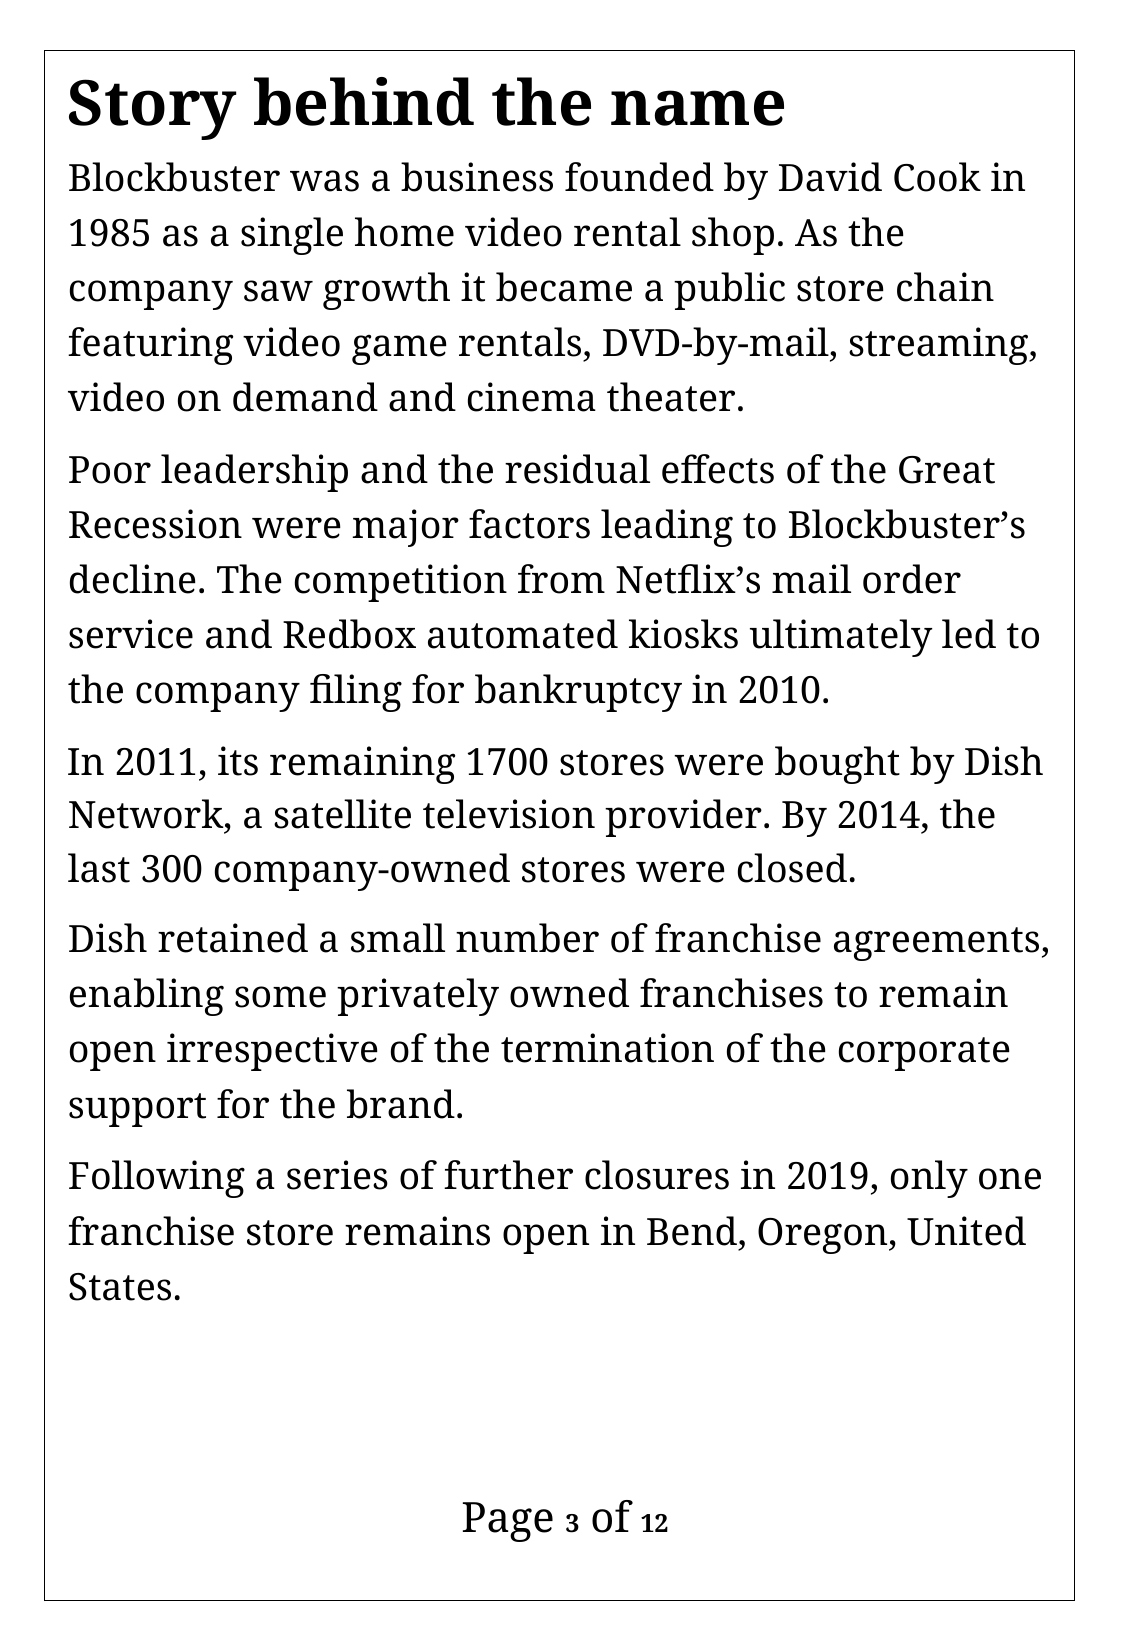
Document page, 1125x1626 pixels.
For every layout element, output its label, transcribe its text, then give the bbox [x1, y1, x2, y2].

subtitle Story behind the name [68, 59, 1056, 144]
text Dish retained a small number of franchise agreements, enabling some privately owned franchises to remain open irrespective of the termination of the corporate support for the brand. [68, 913, 1056, 1129]
text Following a series of further closures in 2019, only one franchise store remains open in Bend, Oregon, United States. [68, 1150, 1056, 1311]
text Blockbuster was a business founded by David Cook in 1985 as a single home video rental shop. As the company saw growth it became a public store chain featuring video game rentals, DVD-by-mail, streaming, video on demand and cinema theater. [68, 151, 1056, 422]
text In 2011, its remaining 1700 stores were bought by Dish Network, a satellite television provider. By 2014, the last 300 company-owned stores were closed. [67, 735, 1056, 893]
text Poor leadership and the residual effects of the Great Recession were major factors leading to Blockbuster’s decline. The competition from Netflix’s mail order service and Redbox automated kiosks ultimately led to the company filing for bankruptcy in 2010. [68, 443, 1056, 714]
